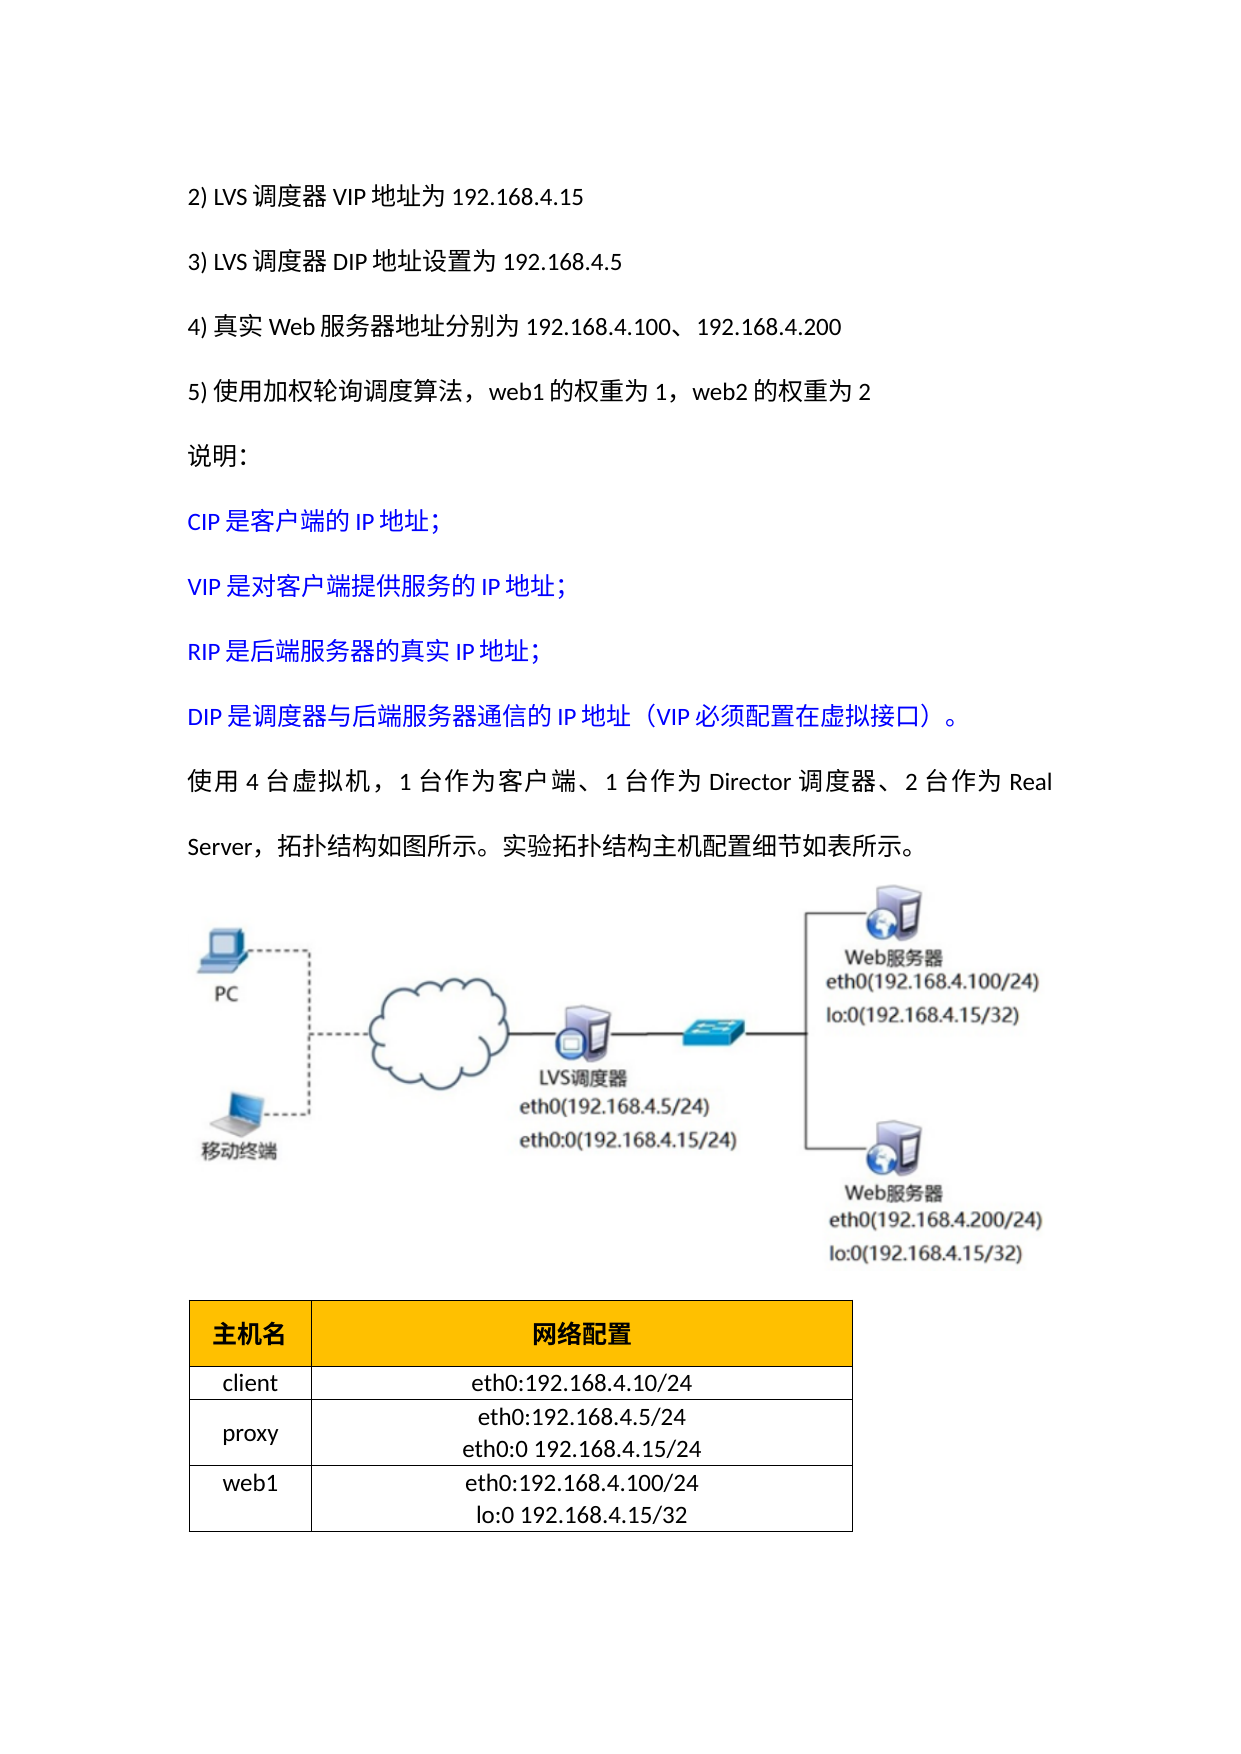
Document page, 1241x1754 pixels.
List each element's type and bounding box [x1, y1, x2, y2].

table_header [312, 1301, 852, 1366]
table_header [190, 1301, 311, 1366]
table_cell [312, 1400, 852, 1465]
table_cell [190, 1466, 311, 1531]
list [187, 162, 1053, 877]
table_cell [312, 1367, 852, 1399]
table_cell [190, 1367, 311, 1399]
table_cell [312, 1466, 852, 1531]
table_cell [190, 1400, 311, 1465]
picture [187, 877, 1053, 1274]
